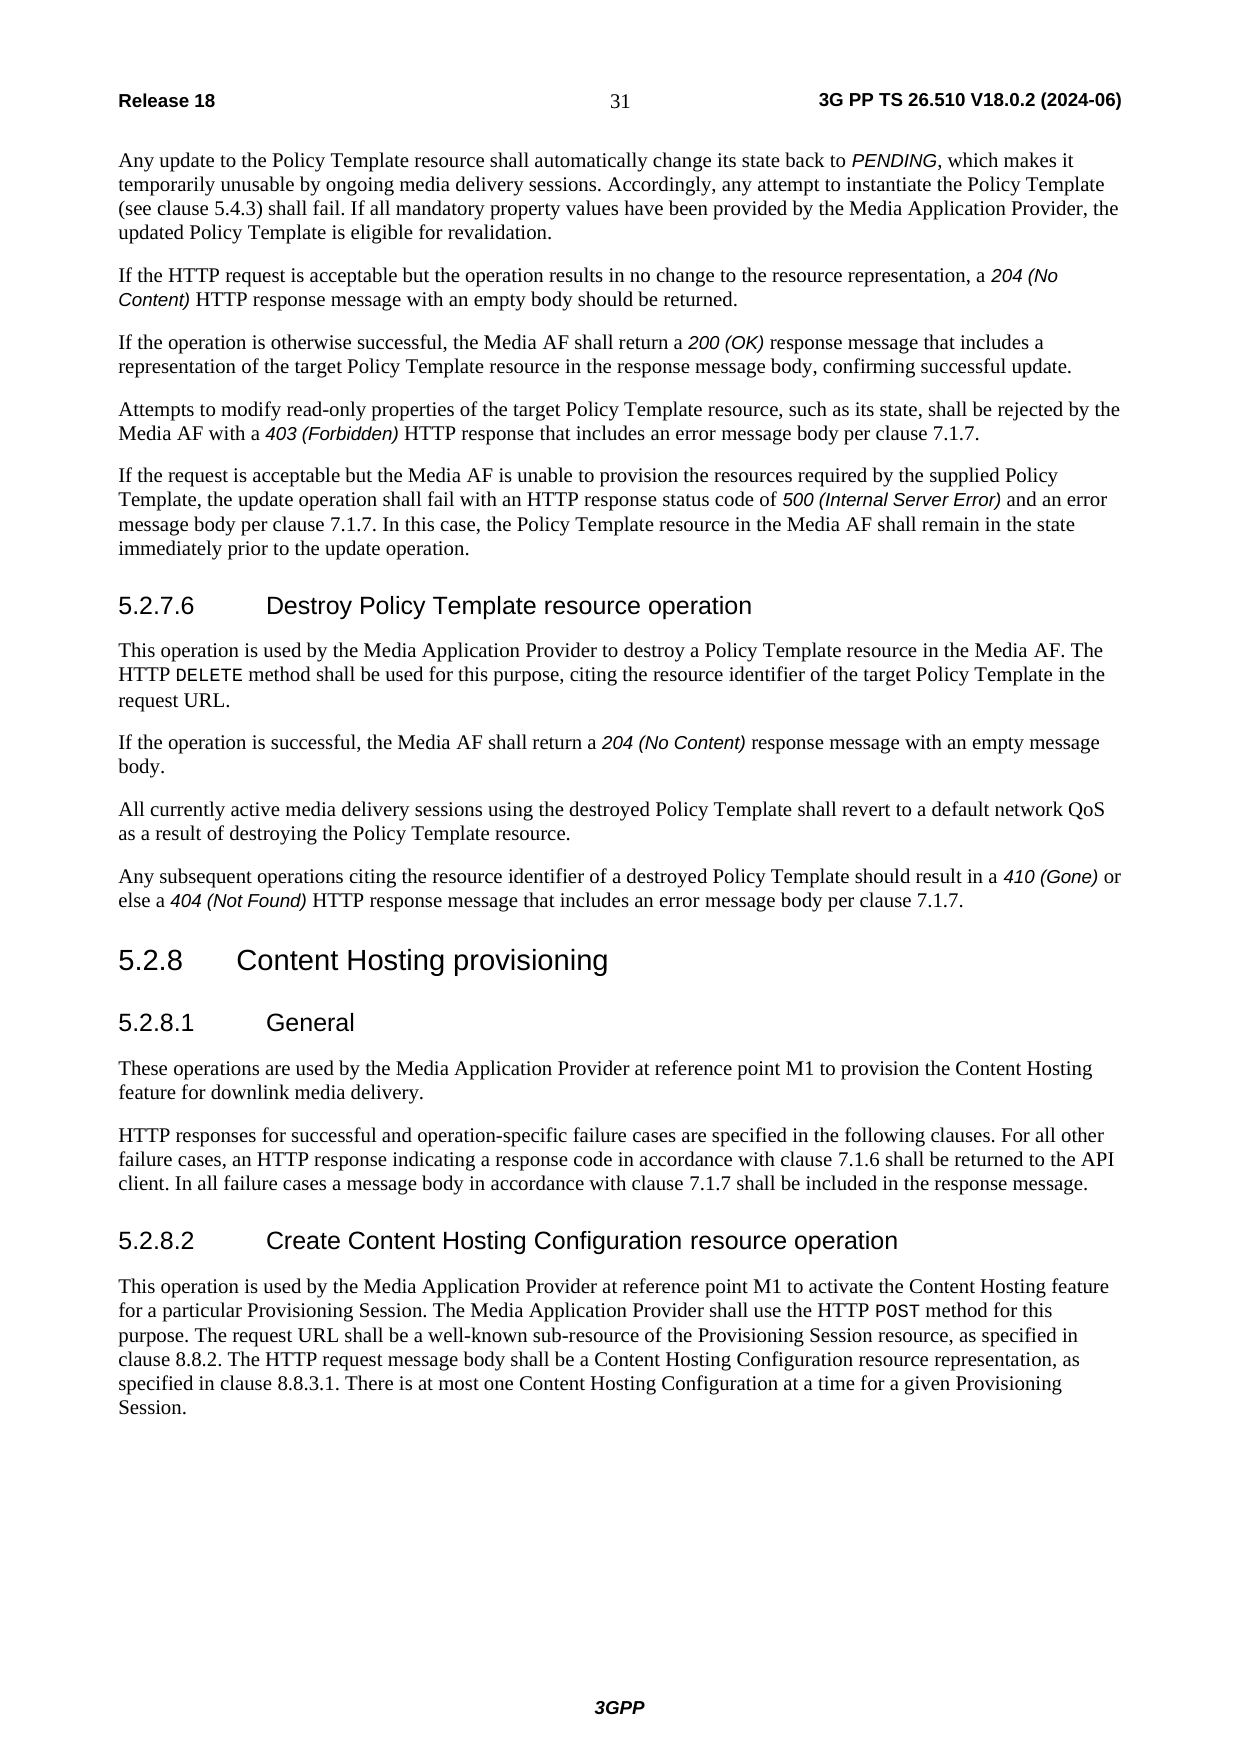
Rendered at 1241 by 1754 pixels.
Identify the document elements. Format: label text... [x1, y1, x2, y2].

subtitle 5.2.8 Content Hosting provisioning [118, 943, 1122, 977]
subtitle 5.2.8.2 Create Content Hosting Configuration resource operation [118, 1226, 1122, 1255]
text This operation is used by the Media Application Provider at reference point M1 to activate the Content Hosting feature for a particular Provisioning Session. The Media Application Provider shall use the HTTP POST method for this purpose. The request URL shall be a well-known sub-resource of the Provisioning Session resource, as specified in clause 8.8.2. The HTTP request message body shall be a Content Hosting Configuration resource representation, as specified in clause 8.8.3.1. There is at most one Content Hosting Configuration at a time for a given Provisioning Session. [118, 1273, 1122, 1419]
text This operation is used by the Media Application Provider to destroy a Policy Template resource in the Media AF. The HTTP DELETE method shall be used for this purpose, citing the resource identifier of the target Policy Template in the request URL. [118, 638, 1122, 712]
text If the operation is successful, the Media AF shall return a 204 (No Content) response message with an empty message body. [118, 730, 1122, 778]
subtitle 5.2.7.6 Destroy Policy Template resource operation [118, 591, 1122, 619]
text If the operation is otherwise successful, the Media AF shall return a 200 (OK) response message that includes a representation of the target Policy Template resource in the response message body, confirming successful update. [118, 329, 1122, 378]
text Any subsequent operations citing the resource identifier of a destroyed Policy Template should result in a 410 (Gone) or else a 404 (Not Found) HTTP response message that includes an error message body per clause 7.1.7. [118, 864, 1122, 912]
text All currently active media delivery sessions using the destroyed Policy Template shall revert to a default network QoS as a result of destroying the Policy Template resource. [118, 797, 1122, 845]
text If the HTTP request is acceptable but the operation results in no change to the resource representation, a 204 (No Content) HTTP response message with an empty body should be returned. [118, 263, 1122, 311]
text These operations are used by the Media Application Provider at reference point M1 to provision the Content Hosting feature for downlink media delivery. [118, 1056, 1122, 1104]
text If the request is acceptable but the Media AF is unable to provision the resources required by the supplied Policy Template, the update operation shall fail with an HTTP response status code of 500 (Internal Server Error) and an error message body per clause 7.1.7. In this case, the Policy Template resource in the Media AF shall remain in the state immediately prior to the update operation. [118, 463, 1122, 559]
text Attempts to modify read-only properties of the target Policy Template resource, such as its state, shall be rejected by the Media AF with a 403 (Forbidden) HTTP response that includes an error message body per clause 7.1.7. [118, 396, 1122, 444]
text HTTP responses for successful and operation-specific failure cases are specified in the following clauses. For all other failure cases, an HTTP response indicating a response code in accordance with clause 7.1.6 shall be returned to the API client. In all failure cases a message body in accordance with clause 7.1.7 shall be included in the response message. [118, 1123, 1122, 1195]
subtitle 5.2.8.1 General [118, 1008, 1122, 1037]
text Any update to the Policy Template resource shall automatically change its state back to PENDING, which makes it temporarily unusable by ongoing media delivery sessions. Accordingly, any attempt to instantiate the Policy Template (see clause 5.4.3) shall fail. If all mandatory property values have been provided by the Media Application Provider, the updated Policy Template is eligible for revalidation. [118, 148, 1122, 244]
